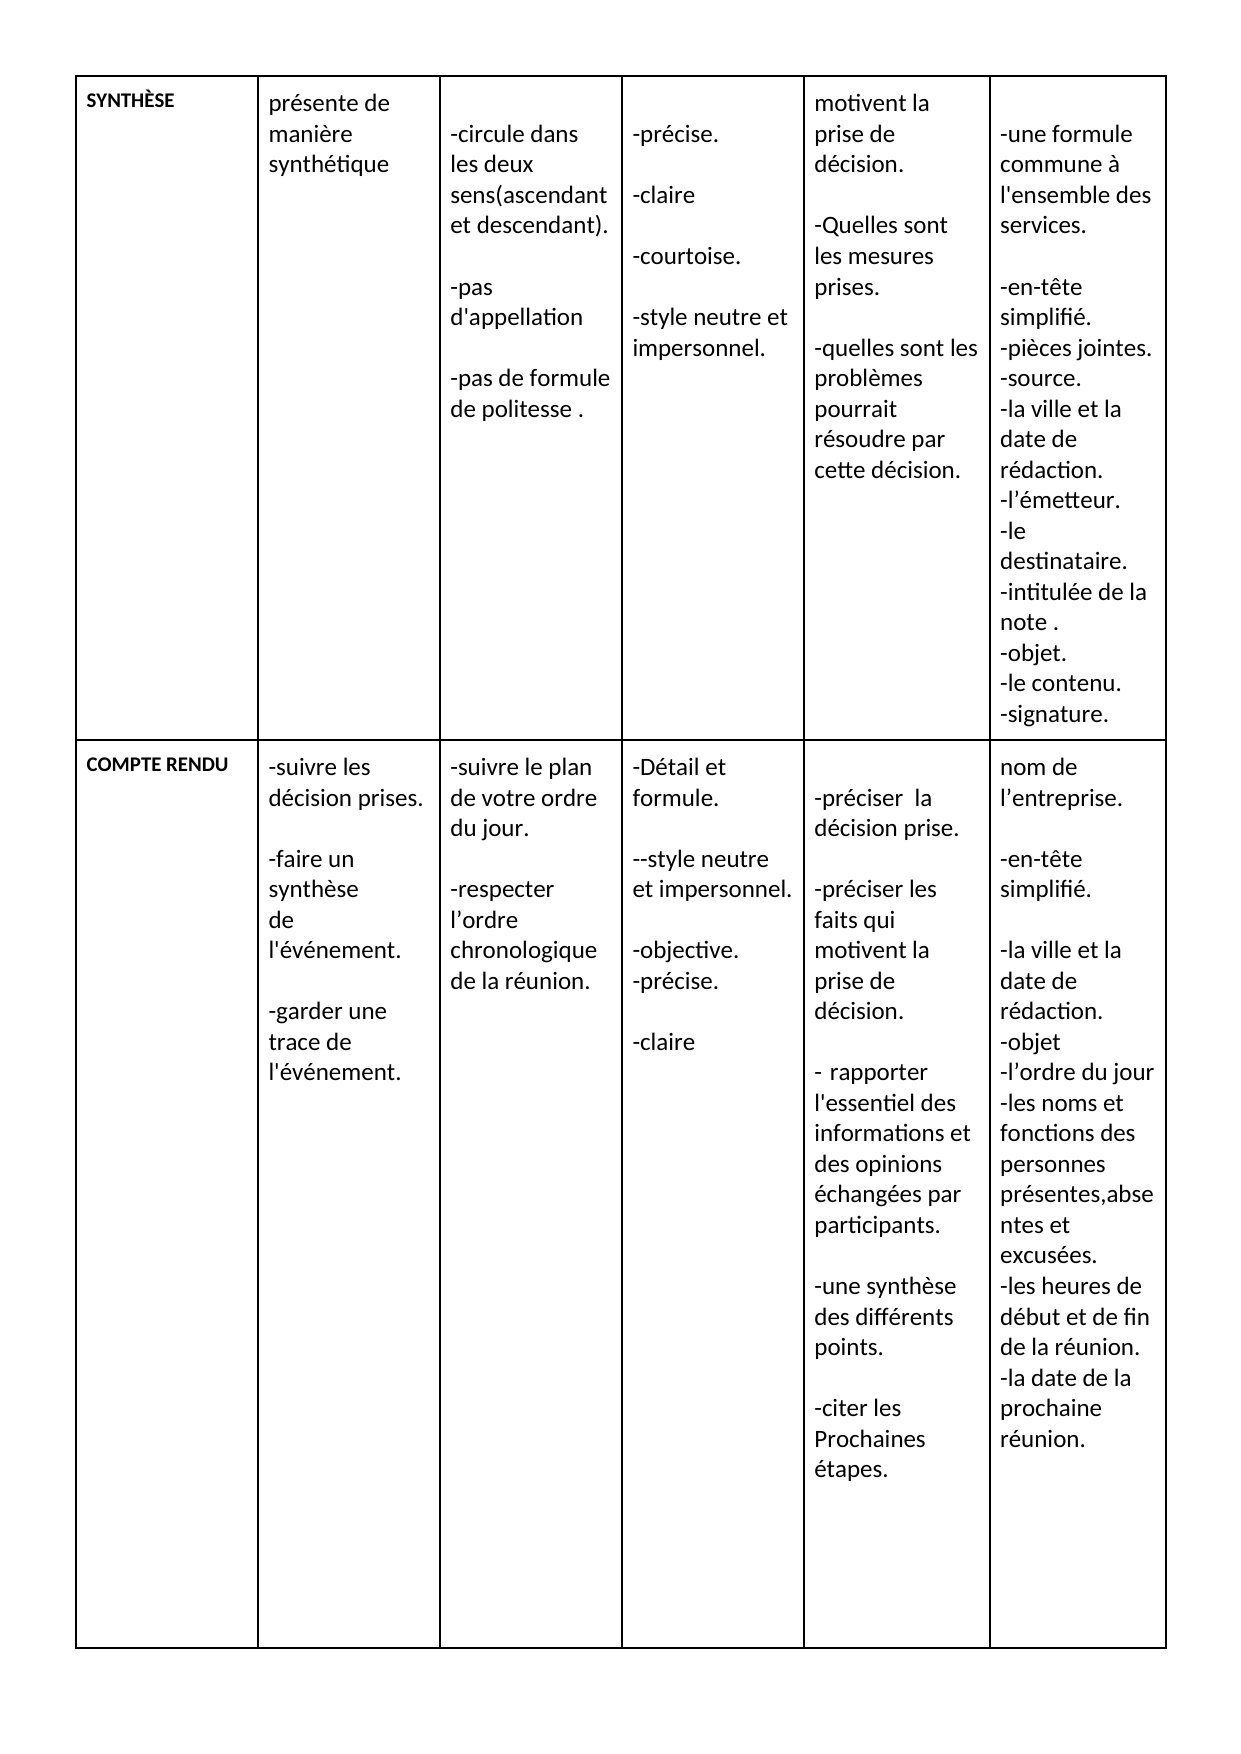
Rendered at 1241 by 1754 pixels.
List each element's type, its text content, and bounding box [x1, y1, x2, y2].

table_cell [441, 741, 621, 1647]
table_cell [623, 741, 803, 1647]
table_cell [805, 741, 989, 1647]
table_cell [259, 741, 439, 1647]
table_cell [259, 77, 439, 739]
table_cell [805, 77, 989, 739]
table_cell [441, 77, 621, 739]
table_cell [991, 77, 1165, 739]
table_cell NOTE DE SYNTHÈSE [77, 77, 257, 739]
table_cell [623, 77, 803, 739]
table_cell COMPTE RENDU [77, 741, 257, 1647]
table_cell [991, 741, 1165, 1647]
